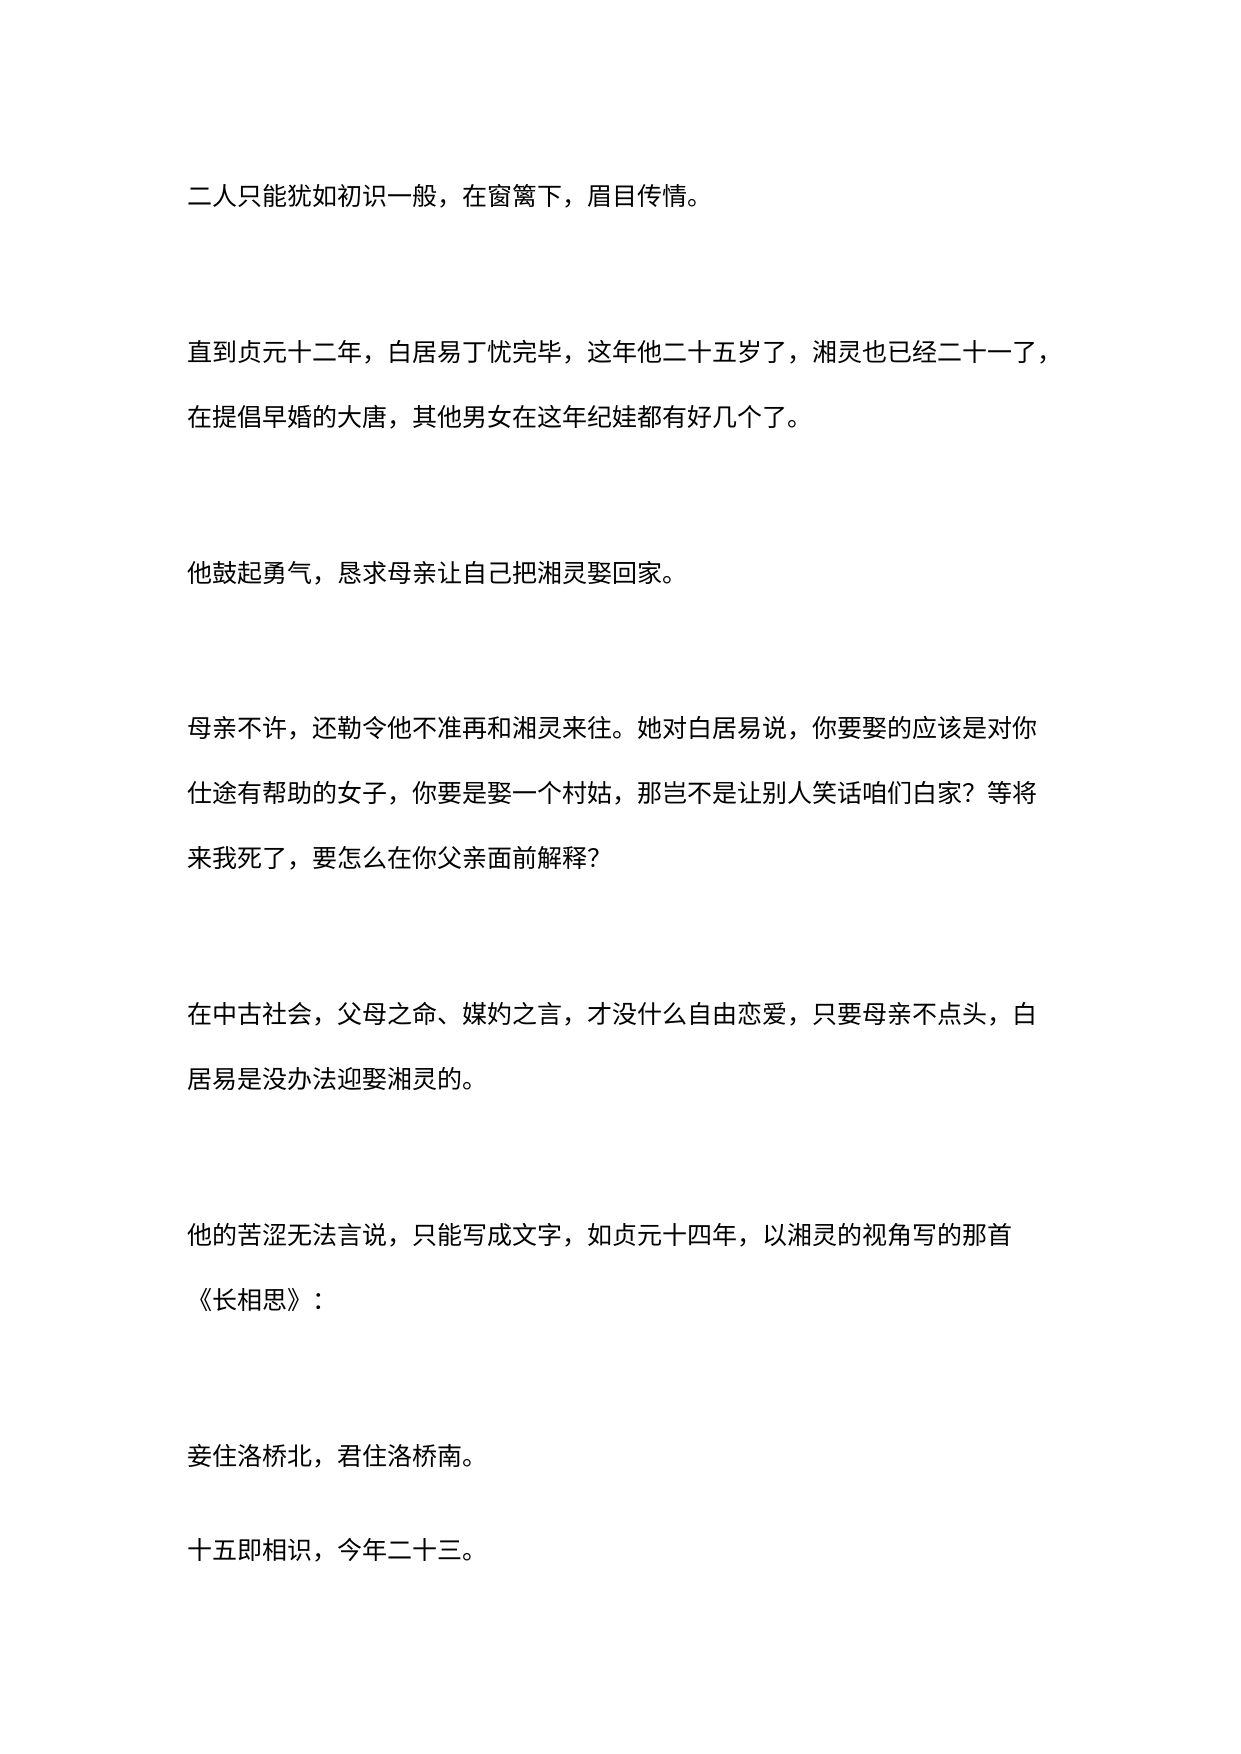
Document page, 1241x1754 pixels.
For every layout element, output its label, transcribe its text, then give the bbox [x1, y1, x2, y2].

text 母亲不许，还勒令他不准再和湘灵来往。她对白居易说，你要娶的应该是对你仕途有帮助的女子，你要是娶一个村姑，那岂不是让别人笑话咱们白家？等将来我死了，要怎么在你父亲面前解释？ [187, 694, 1053, 889]
text 十五即相识，今年二十三。 [187, 1516, 1053, 1581]
text 他鼓起勇气，恳求母亲让自己把湘灵娶回家。 [187, 539, 1053, 604]
text 妾住洛桥北，君住洛桥南。 [187, 1422, 1053, 1487]
text 在中古社会，父母之命、媒妁之言，才没什么自由恋爱，只要母亲不点头，白居易是没办法迎娶湘灵的。 [187, 980, 1053, 1110]
text 二人只能犹如初识一般，在窗篱下，眉目传情。 [187, 162, 1053, 227]
text 他的苦涩无法言说，只能写成文字，如贞元十四年，以湘灵的视角写的那首《长相思》： [187, 1201, 1053, 1331]
text 直到贞元十二年，白居易丁忧完毕，这年他二十五岁了，湘灵也已经二十一了，在提倡早婚的大唐，其他男女在这年纪娃都有好几个了。 [187, 318, 1053, 448]
